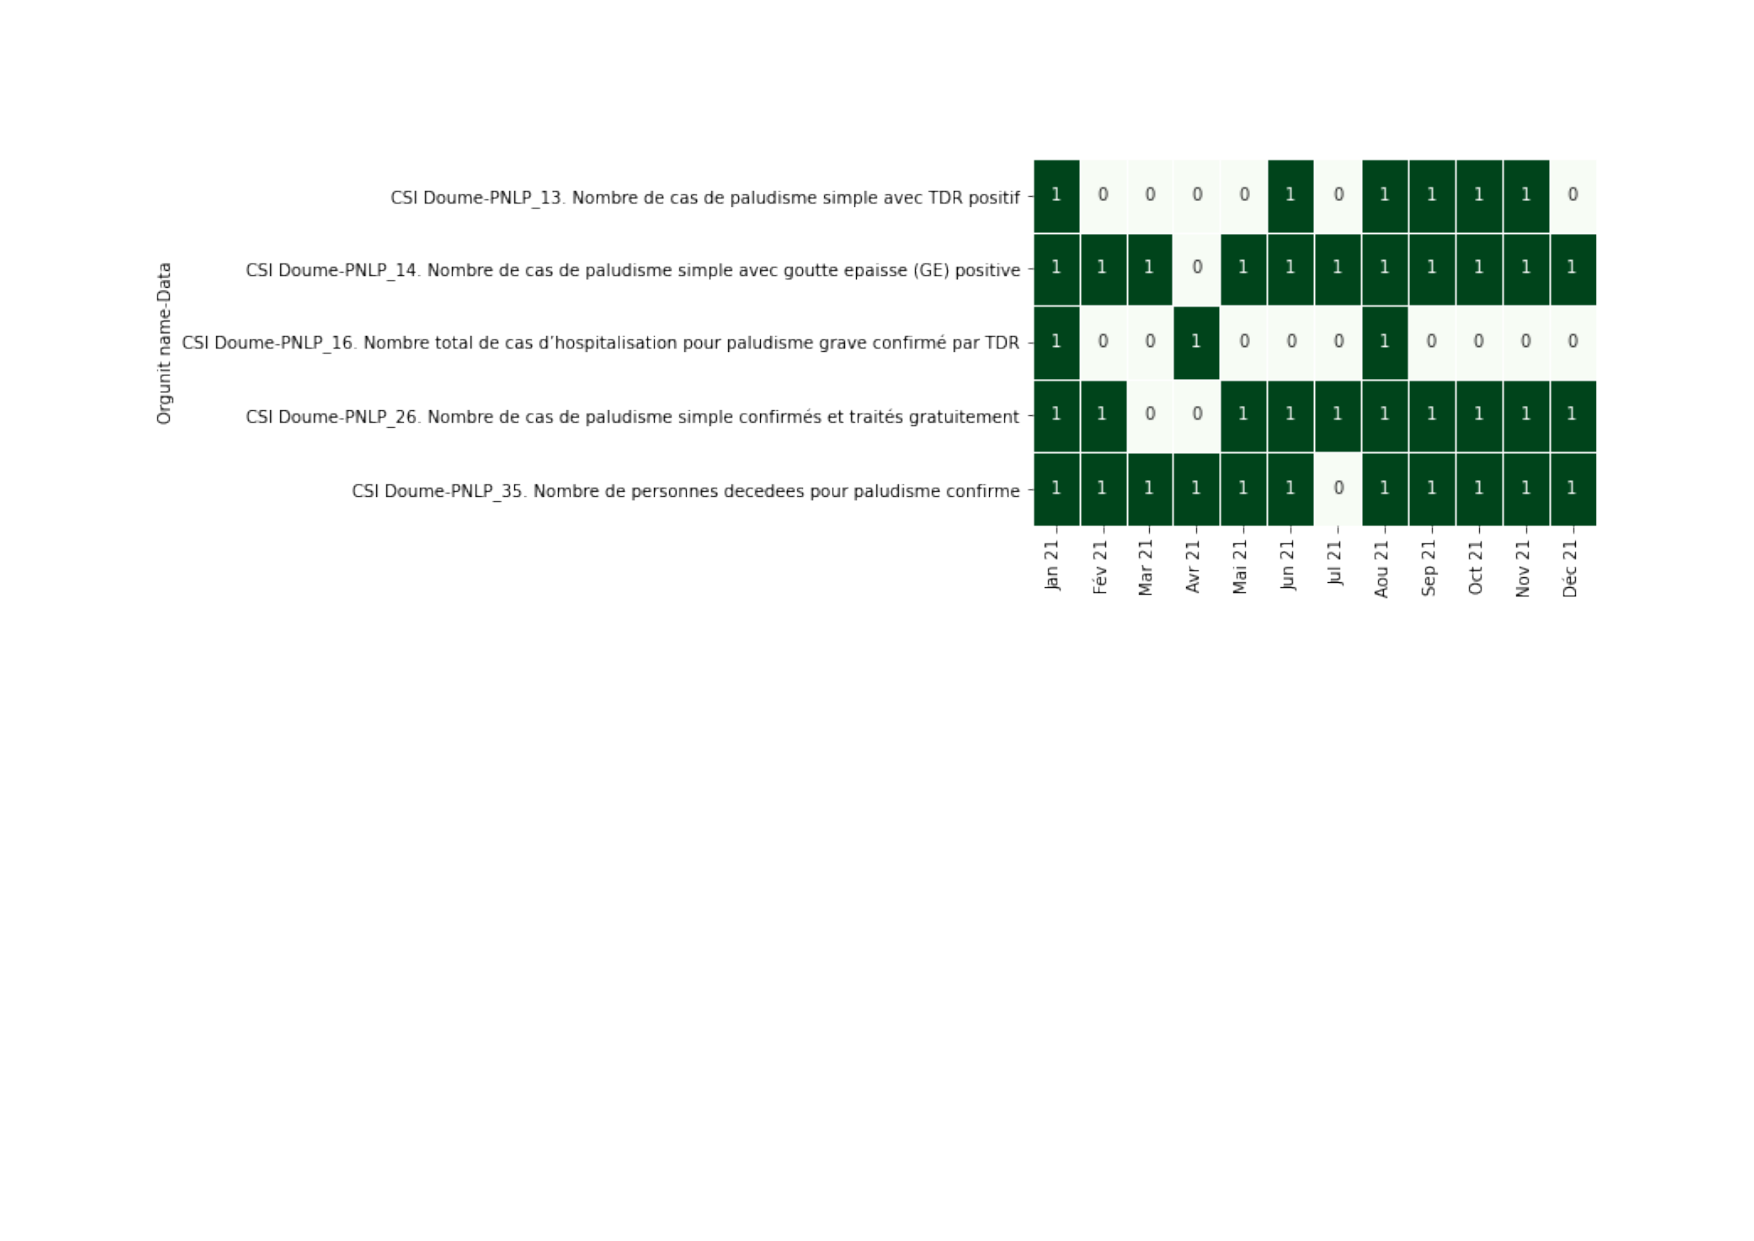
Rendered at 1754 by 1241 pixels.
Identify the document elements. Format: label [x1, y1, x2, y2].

picture [147, 147, 1607, 609]
